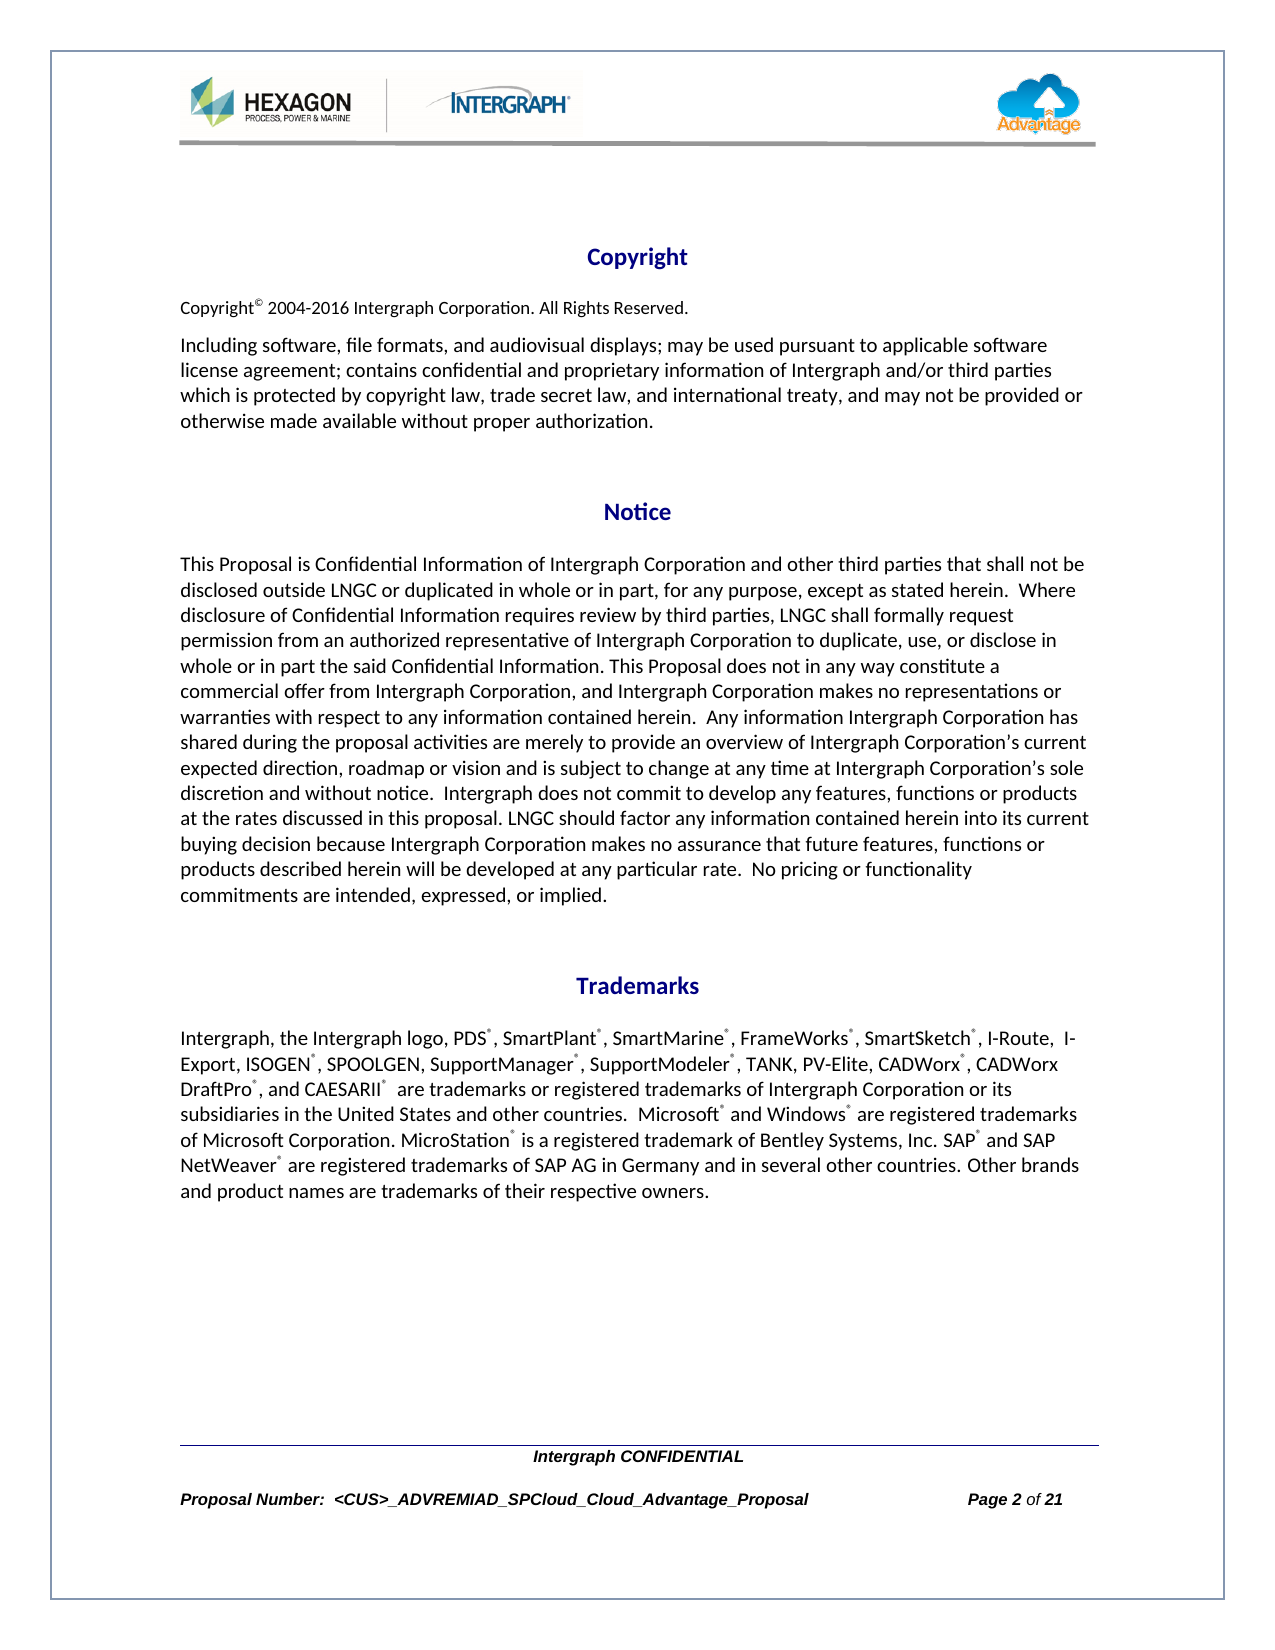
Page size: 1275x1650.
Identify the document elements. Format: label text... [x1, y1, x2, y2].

subtitle This Proposal is Confidential Information of Intergraph Corporation and other third parties that shall not be disclosed outside LNGC or duplicated in whole or in part, for any purpose, except as stated herein. Where disclosure of Confidential Information requires review by third parties, LNGC shall formally request permission from an authorized representative of Intergraph Corporation to duplicate, use, or disclose in whole or in part the said Confidential Information. This Proposal does not in any way constitute a commercial offer from Intergraph Corporation, and Intergraph Corporation makes no representations or warranties with respect to any information contained herein. Any information Intergraph Corporation has shared during the proposal activities are merely to provide an overview of Intergraph Corporation’s current expected direction, roadmap or vision and is subject to change at any time at Intergraph Corporation’s sole discretion and without notice. Intergraph does not commit to develop any features, functions or products at the rates discussed in this proposal. LNGC should factor any information contained herein into its current buying decision because Intergraph Corporation makes no assurance that future features, functions or products described herein will be developed at any particular rate. No pricing or functionality commitments are intended, expressed, or implied. [180, 551, 1095, 907]
text Copyright© 2004-2016 Intergraph Corporation. All Rights Reserved. [180, 296, 1095, 319]
subtitle Trademarks [180, 970, 1095, 1000]
text Including software, file formats, and audiovisual displays; may be used pursuant to applicable software license agreement; contains confidential and proprietary information of Intergraph and/or third parties which is protected by copyright law, trade secret law, and international treaty, and may not be provided or otherwise made available without proper authorization. [180, 332, 1095, 433]
picture [180, 70, 588, 137]
picture [993, 72, 1083, 135]
text Intergraph, the Intergraph logo, PDS®, SmartPlant®, SmartMarine®, FrameWorks®, SmartSketch®, I-Route, I-Export, ISOGEN®, SPOOLGEN, SupportManager®, SupportModeler®, TANK, PV-Elite, CADWorx®, CADWorx DraftPro®, and CAESARII® are trademarks or registered trademarks of Intergraph Corporation or its subsidiaries in the United States and other countries. Microsoft® and Windows® are registered trademarks of Microsoft Corporation. MicroStation® is a registered trademark of Bentley Systems, Inc. SAP® and SAP NetWeaver® are registered trademarks of SAP AG in Germany and in several other countries. Other brands and product names are trademarks of their respective owners. [180, 1025, 1095, 1203]
subtitle Copyright [180, 241, 1095, 271]
subtitle Notice [180, 496, 1095, 526]
